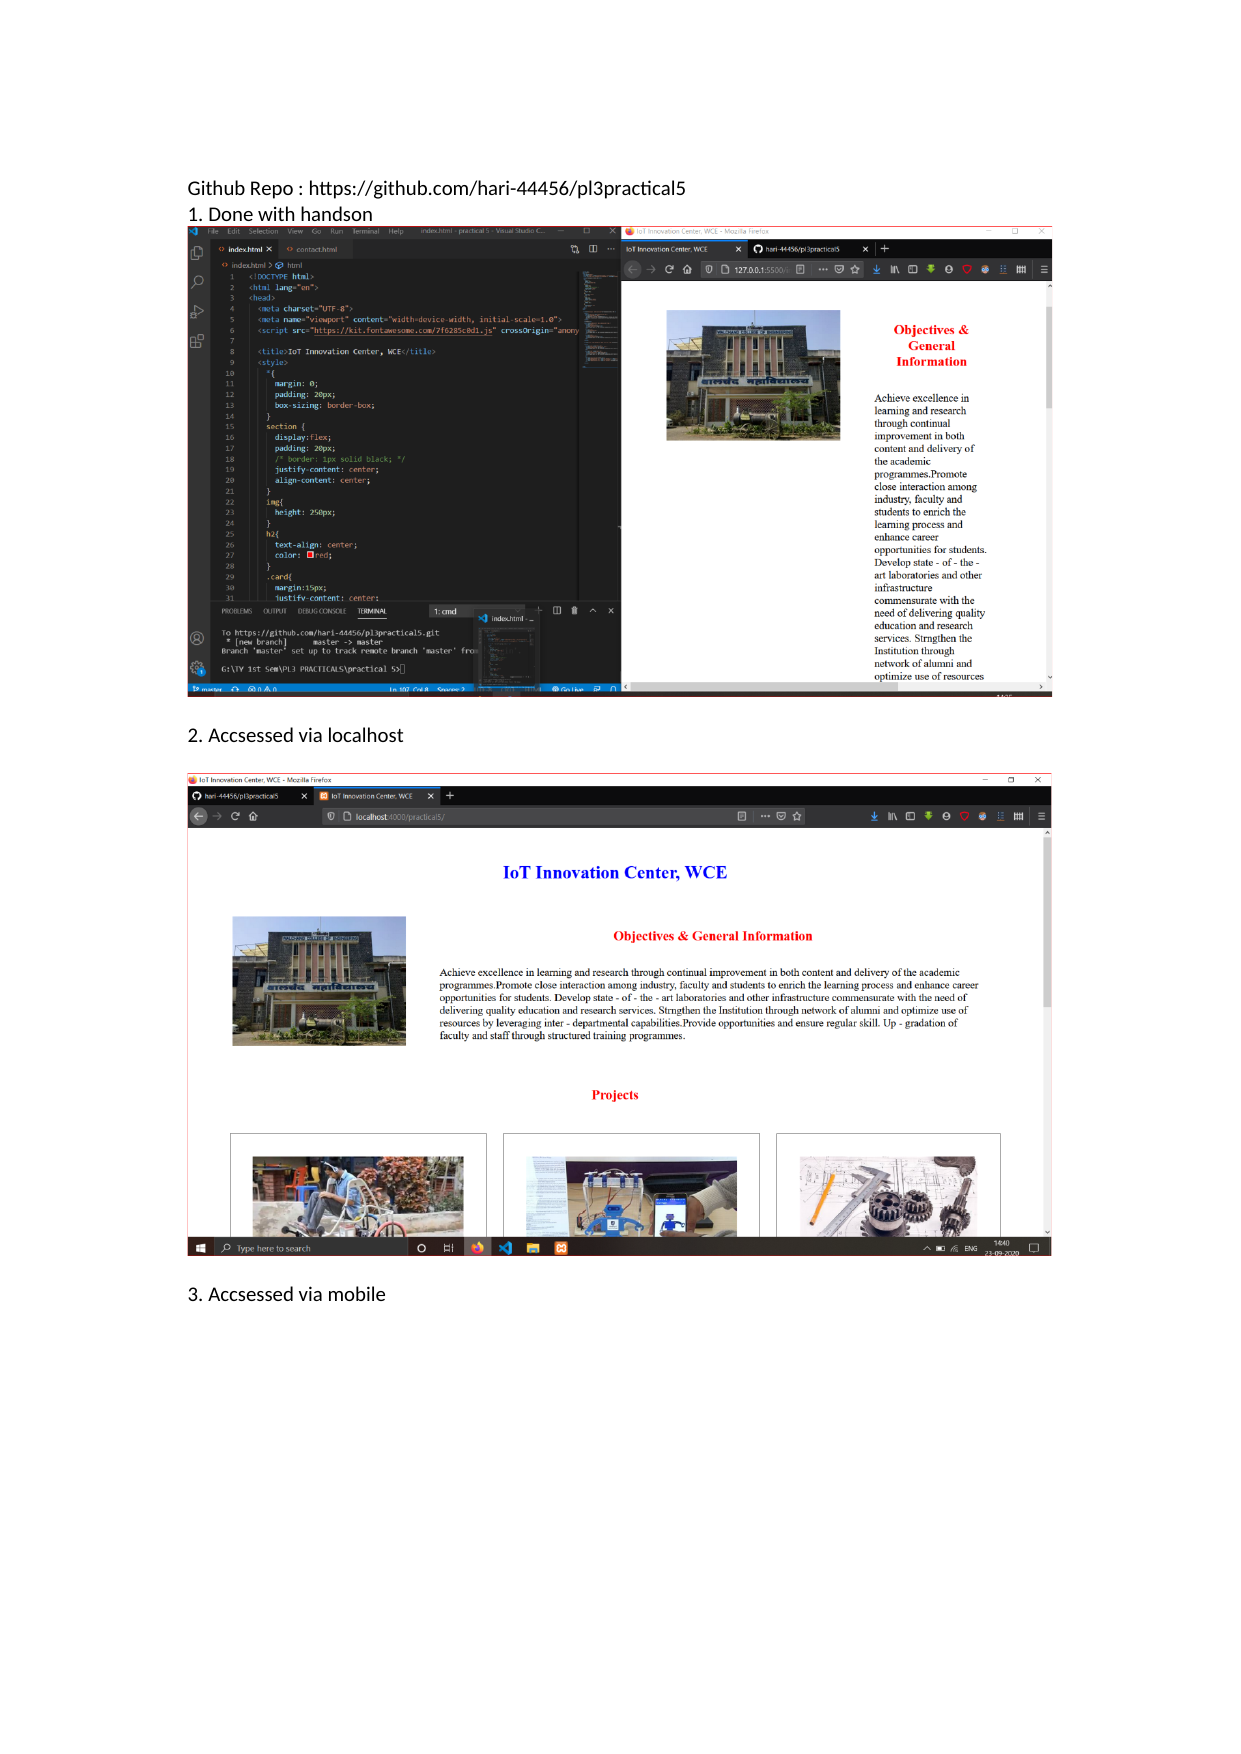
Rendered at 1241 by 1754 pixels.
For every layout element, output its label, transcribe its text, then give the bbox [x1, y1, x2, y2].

list Accsessed via mobile [187, 1281, 1053, 1307]
list Github Repo : https://github.com/hari-44456/pl3practical5 [187, 175, 1053, 201]
picture [187, 226, 1053, 697]
picture [187, 773, 1052, 1256]
list Accsessed via localhost [187, 722, 1053, 748]
list Done with handson [187, 201, 1053, 226]
